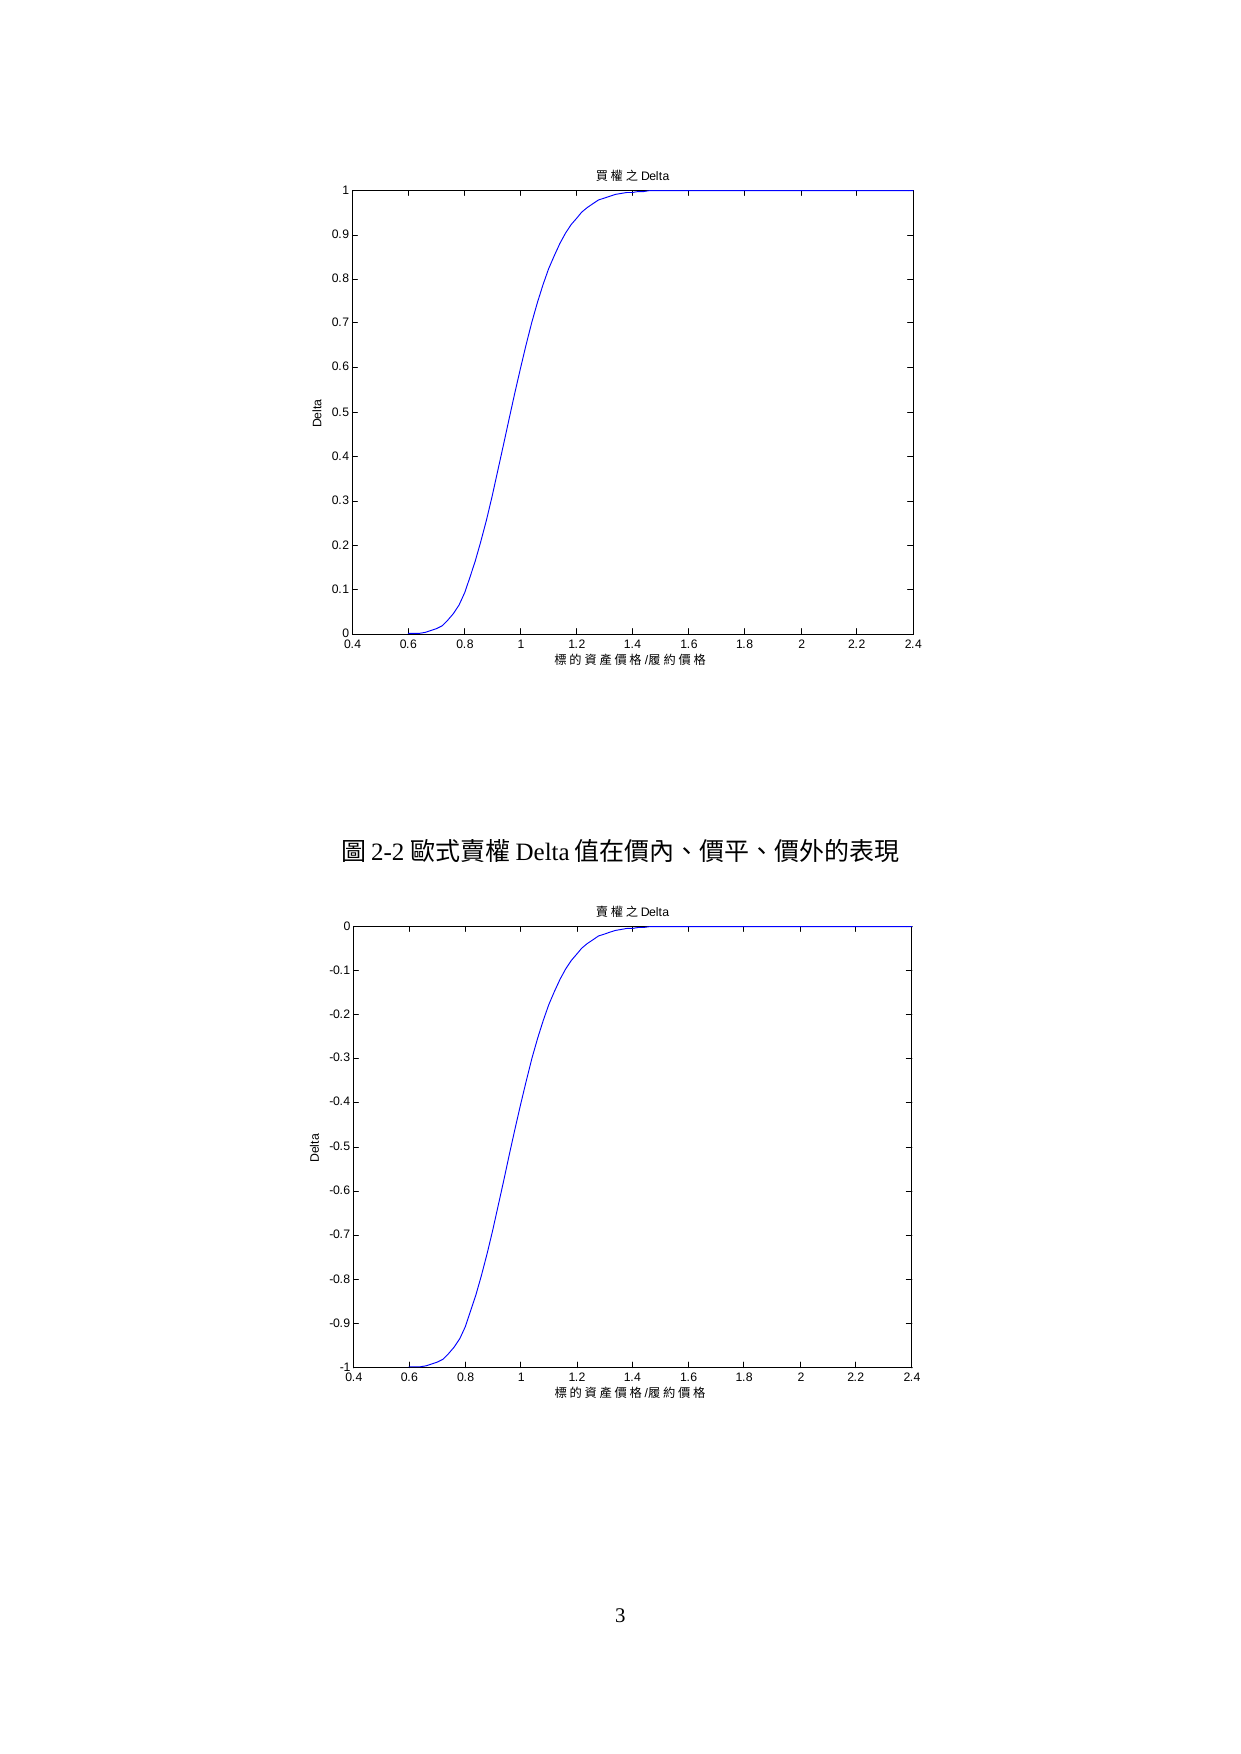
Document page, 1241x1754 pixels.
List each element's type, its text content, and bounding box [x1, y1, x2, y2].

text 圖2-2 歐式賣權Delta值在價內、價平、價外的表現 [187, 831, 1053, 868]
